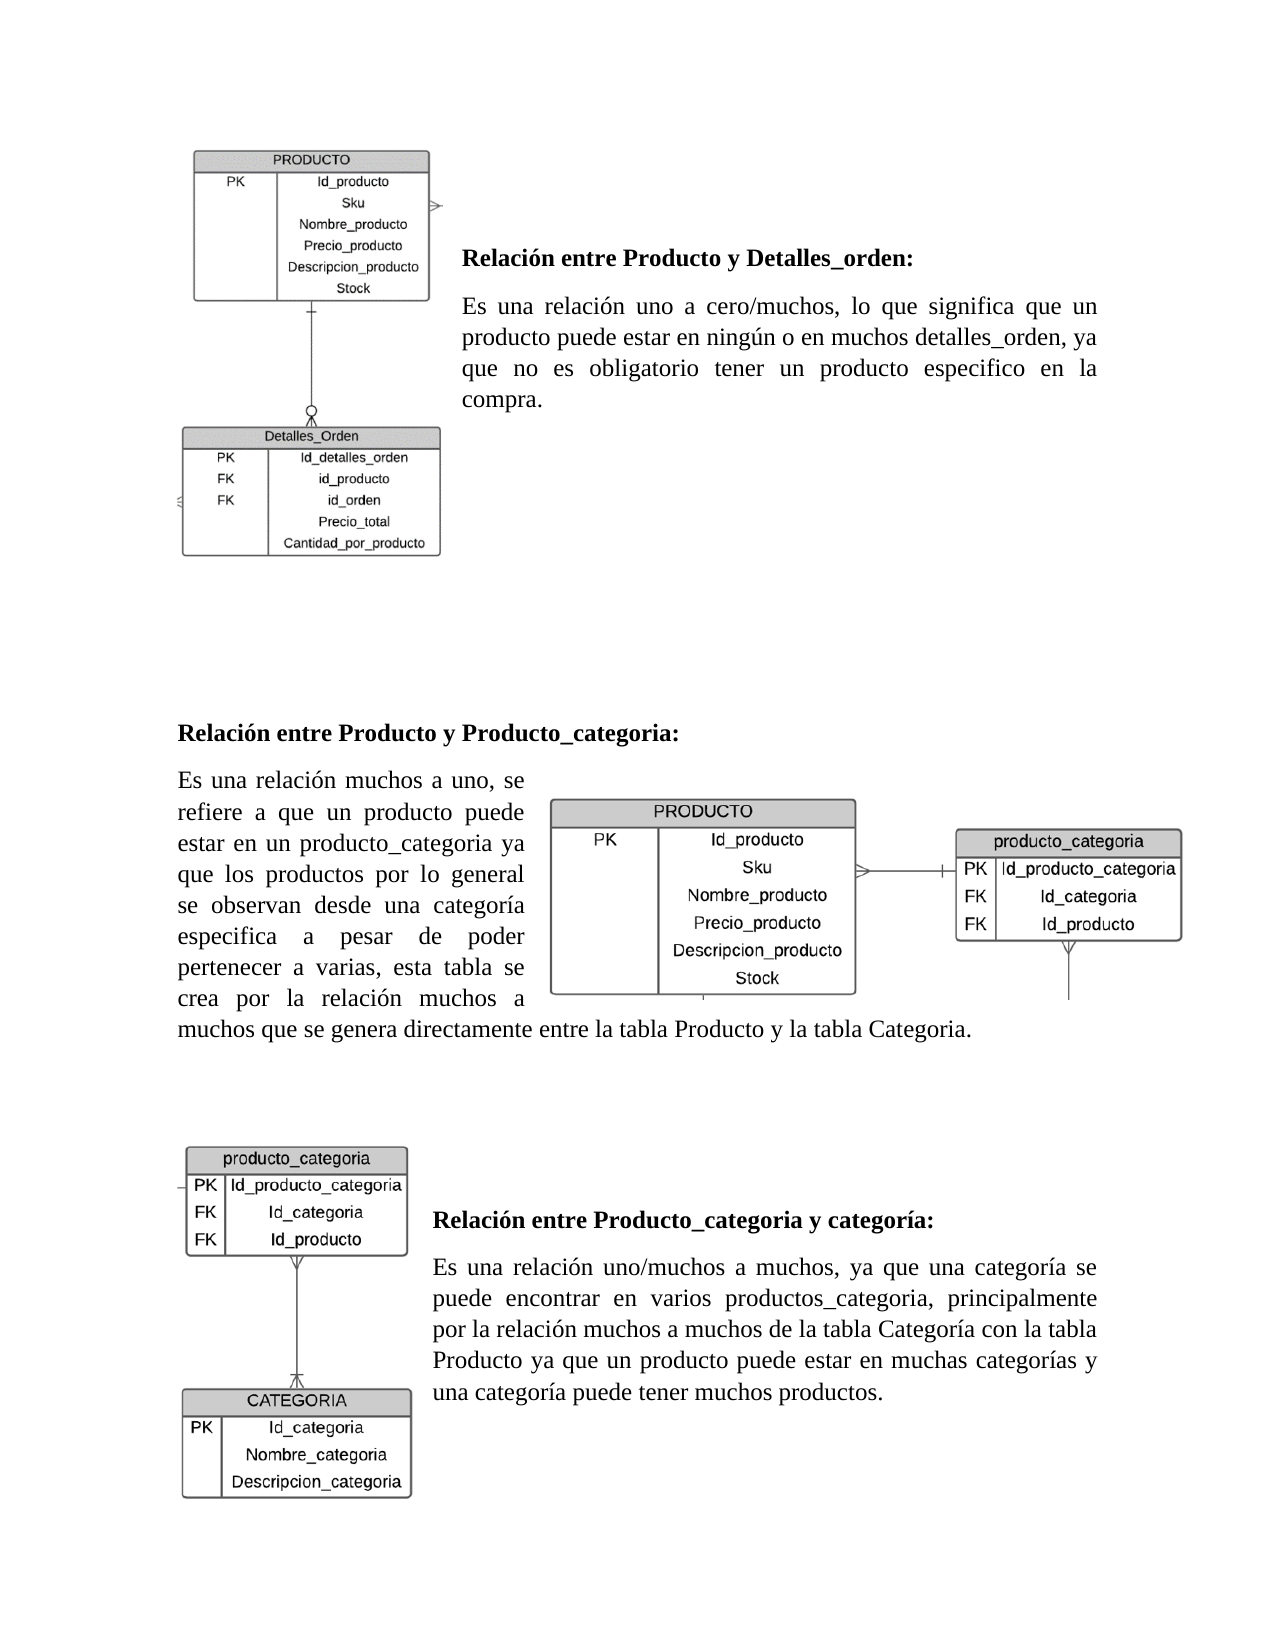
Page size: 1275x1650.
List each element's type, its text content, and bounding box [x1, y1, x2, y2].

text Es una relación uno/muchos a muchos, ya que una categoría se puede encontrar en varios productos_categoria, principalmente por la relación muchos a muchos de la tabla Categoría con la tabla Producto ya que un producto puede estar en muchas categorías y una categoría puede tener muchos productos. [414, 1252, 1098, 1405]
picture [177, 1142, 414, 1501]
text Relación entre Producto_categoria y categoría: [414, 1205, 1098, 1233]
picture [543, 792, 1190, 1000]
text Es una relación uno a cero/muchos, lo que significa que un producto puede estar en ningún o en muchos detalles_orden, ya que no es obligatorio tener un producto especifico en la compra. [443, 291, 1098, 413]
text Relación entre Producto y Detalles_orden: [443, 243, 1098, 272]
text Relación entre Producto y Producto_categoria: [177, 718, 1098, 747]
picture [177, 147, 443, 559]
